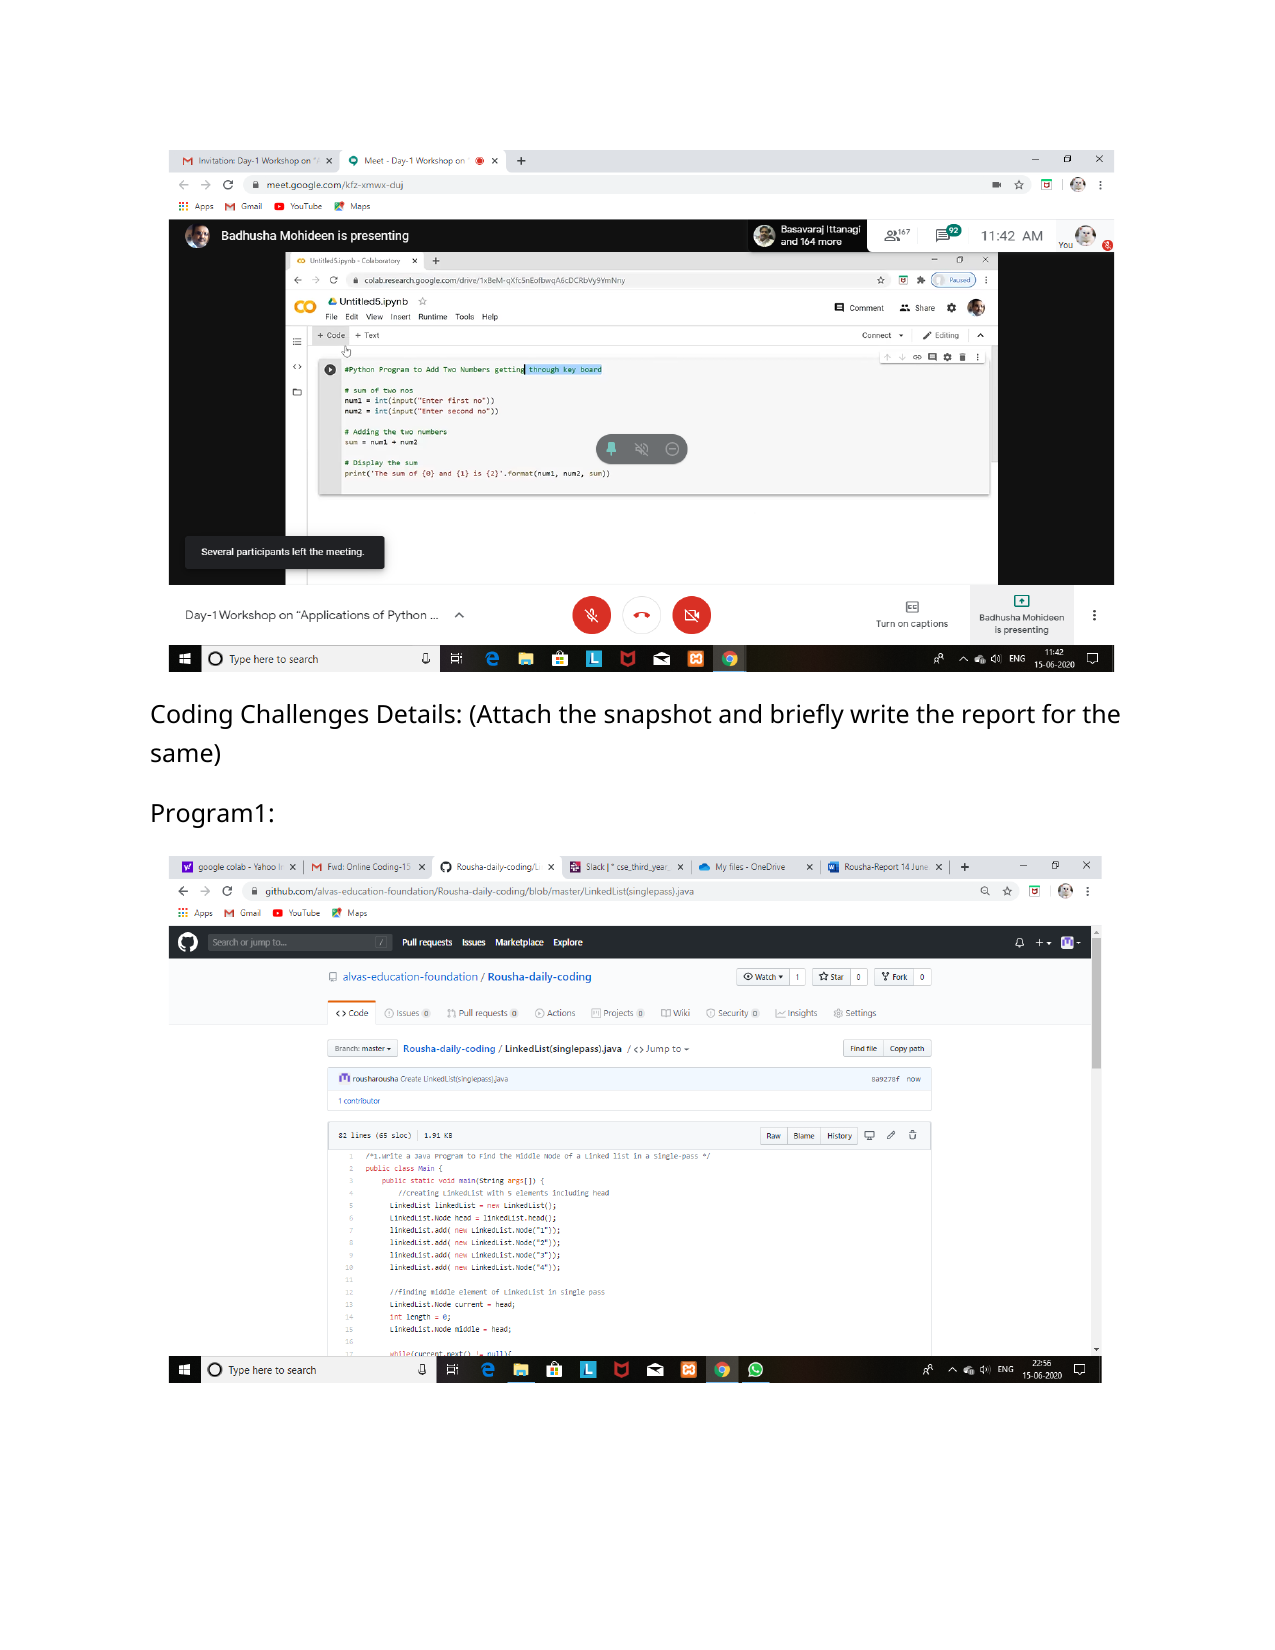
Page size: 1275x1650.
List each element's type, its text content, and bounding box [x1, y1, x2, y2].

text Program1: [150, 796, 1125, 830]
text Coding Challenges Details: (Attach the snapshot and briefly write the report for the same) [150, 697, 1125, 770]
